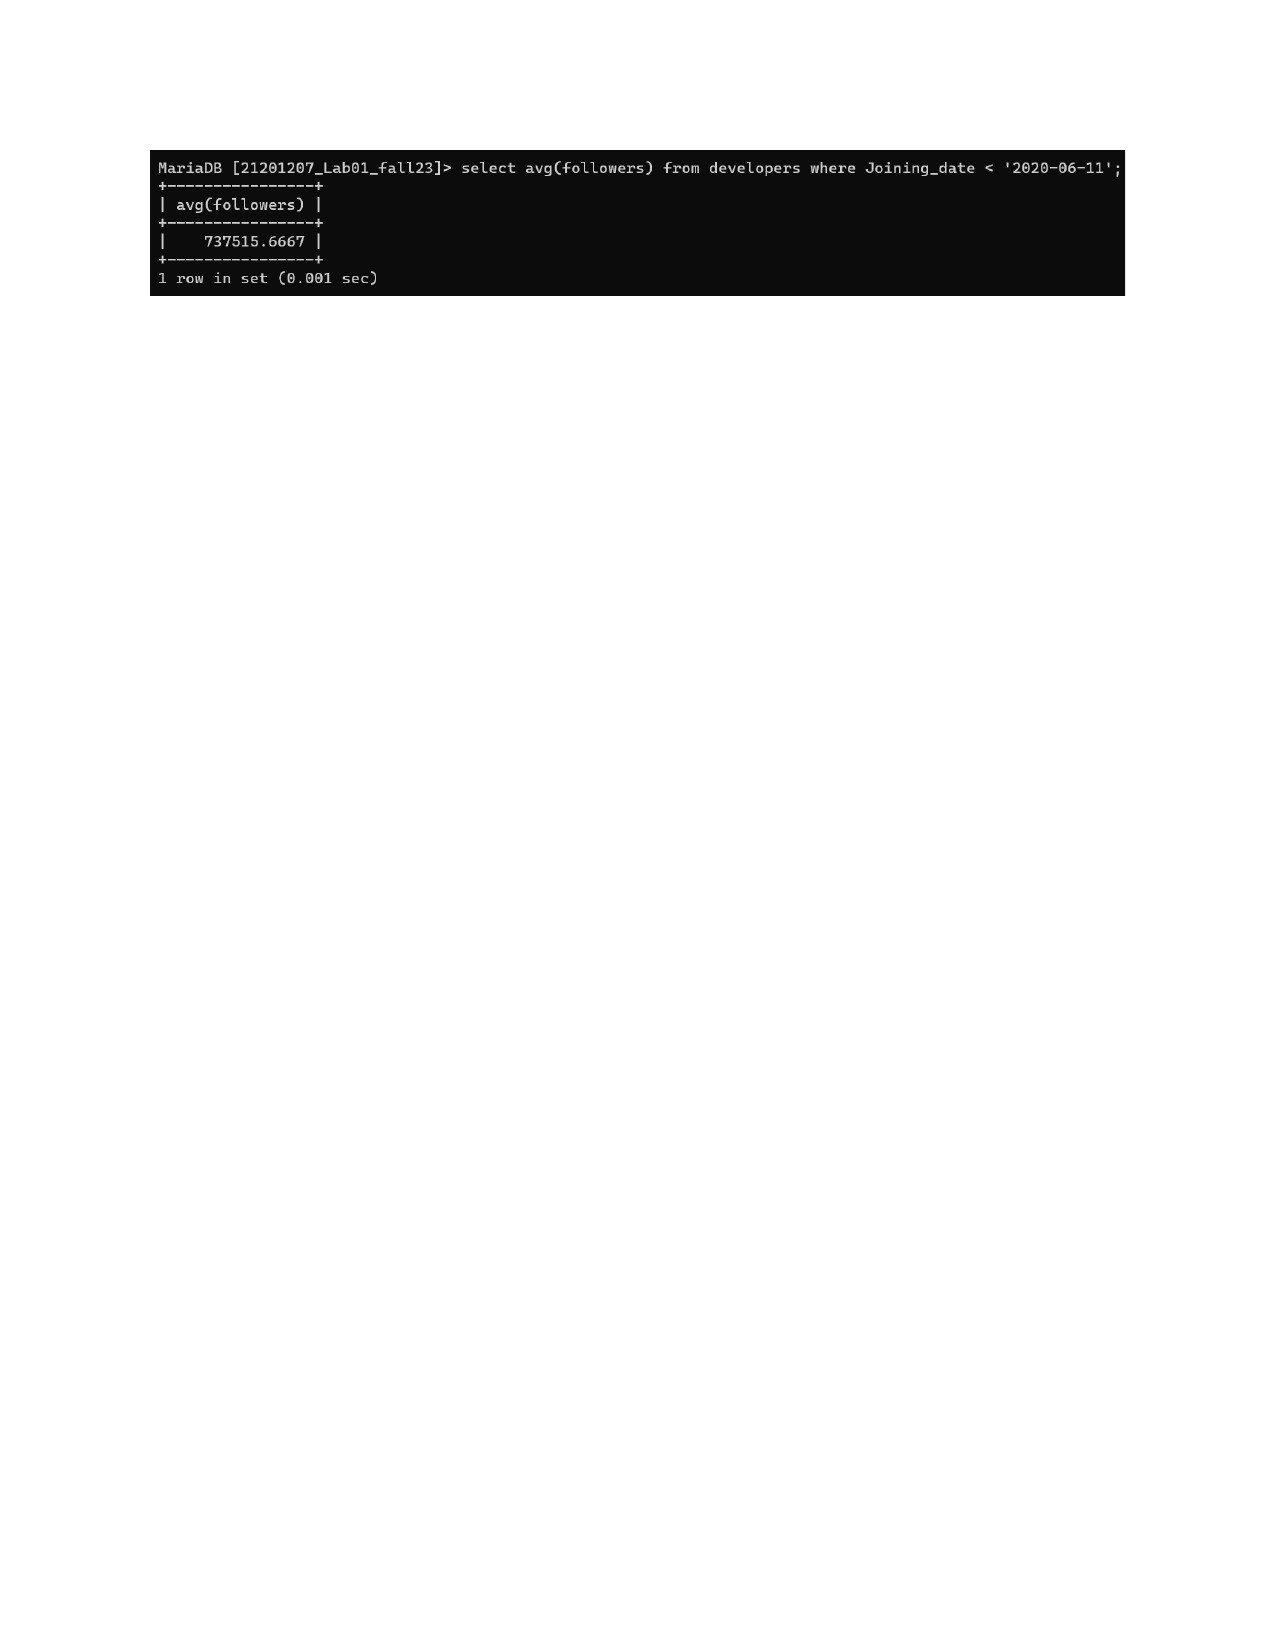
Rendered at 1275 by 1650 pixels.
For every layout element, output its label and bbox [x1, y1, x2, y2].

picture [150, 150, 1125, 296]
